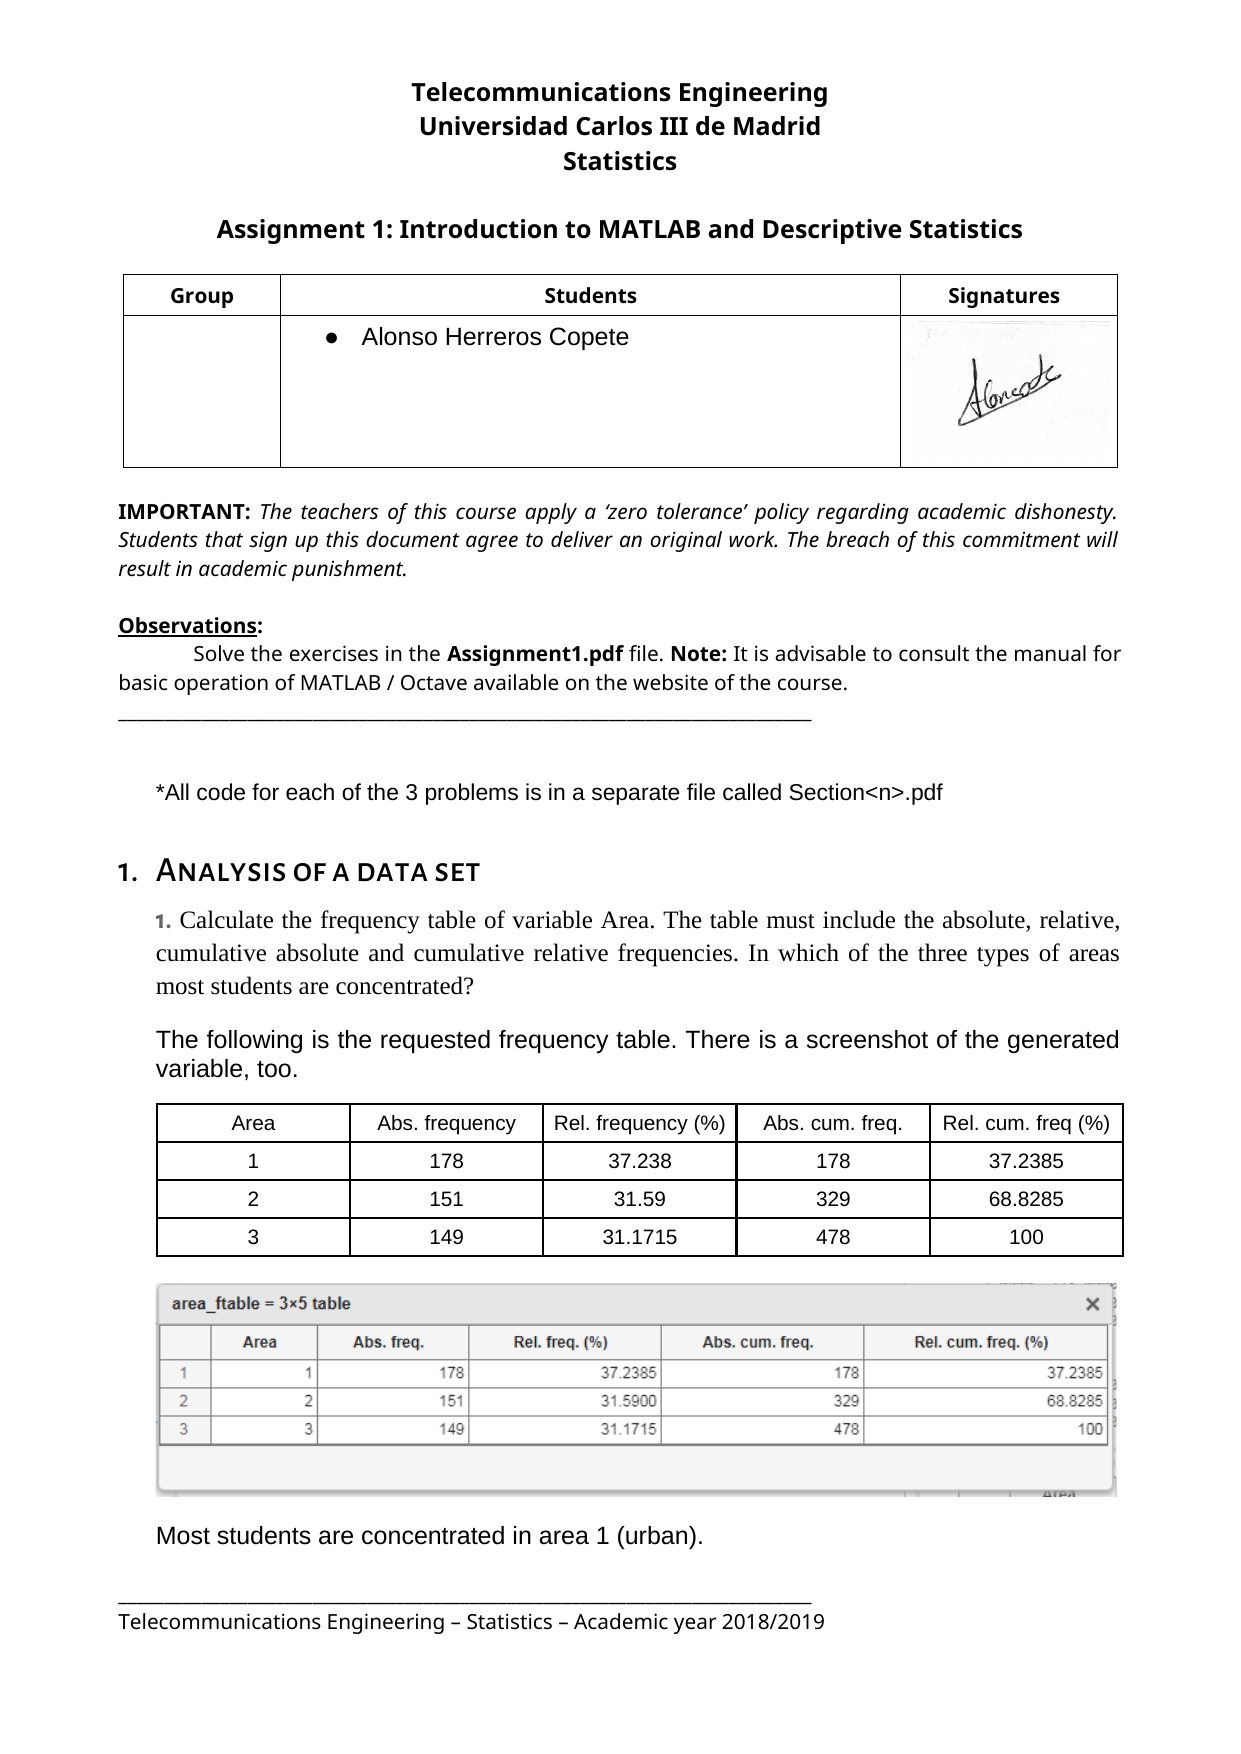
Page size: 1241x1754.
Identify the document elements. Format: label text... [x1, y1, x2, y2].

picture [155, 1283, 1117, 1497]
table_cell 178 [738, 1143, 929, 1179]
text Observations: [118, 611, 1122, 639]
table_cell 31.1715 [544, 1219, 735, 1255]
table_cell [124, 316, 280, 467]
table_header Abs. cum. freq. [738, 1105, 929, 1141]
table_cell [901, 316, 1117, 467]
table_cell 3 [158, 1219, 349, 1255]
table_cell 478 [738, 1219, 929, 1255]
table_cell 37.238 [544, 1143, 735, 1179]
subtitle Analysis of a data set [118, 846, 1122, 889]
table_cell 100 [931, 1219, 1122, 1255]
table_cell 2 [158, 1181, 349, 1217]
text Most students are concentrated in area 1 (urban). [156, 1521, 1122, 1550]
table_cell 329 [738, 1181, 929, 1217]
text IMPORTANT: The teachers of this course apply a ‘zero tolerance’ policy regarding academic dishonesty. Students that sign up this document agree to deliver an original work. The breach of this commitment will result in academic punishment. [118, 497, 1122, 582]
table_cell 37.2385 [931, 1143, 1122, 1179]
table_header Area [158, 1105, 349, 1141]
table_cell 149 [351, 1219, 542, 1255]
table_cell 31.59 [544, 1181, 735, 1217]
text The following is the requested frequency table. There is a screenshot of the generated variable, too. [156, 1025, 1122, 1082]
table_cell 68.8285 [931, 1181, 1122, 1217]
table_header Group [124, 275, 280, 315]
text Solve the exercises in the Assignment1.pdf file. Note: It is advisable to consult the manual for basic operation of MATLAB / Octave available on the website of the course. [118, 639, 1122, 696]
picture [906, 321, 1110, 462]
text ___________________________________________________________________________ [118, 696, 1122, 725]
table_cell Alonso Herreros Copete [281, 316, 900, 467]
text *All code for each of the 3 problems is in a separate file called Section<n>.pdf [156, 778, 1122, 805]
table_cell 1 [158, 1143, 349, 1179]
table_cell 151 [351, 1181, 542, 1217]
table_header Signatures [901, 275, 1117, 315]
text 1. Calculate the frequency table of variable Area. The table must include the absolute, relative, cumulative absolute and cumulative relative frequencies. In which of the three types of areas most students are concentrated? [156, 901, 1122, 1000]
table_header Students [281, 275, 900, 315]
table_header Rel. frequency (%) [544, 1105, 735, 1141]
table_cell 178 [351, 1143, 542, 1179]
table_header Abs. frequency [351, 1105, 542, 1141]
table_header Rel. cum. freq (%) [931, 1105, 1122, 1141]
